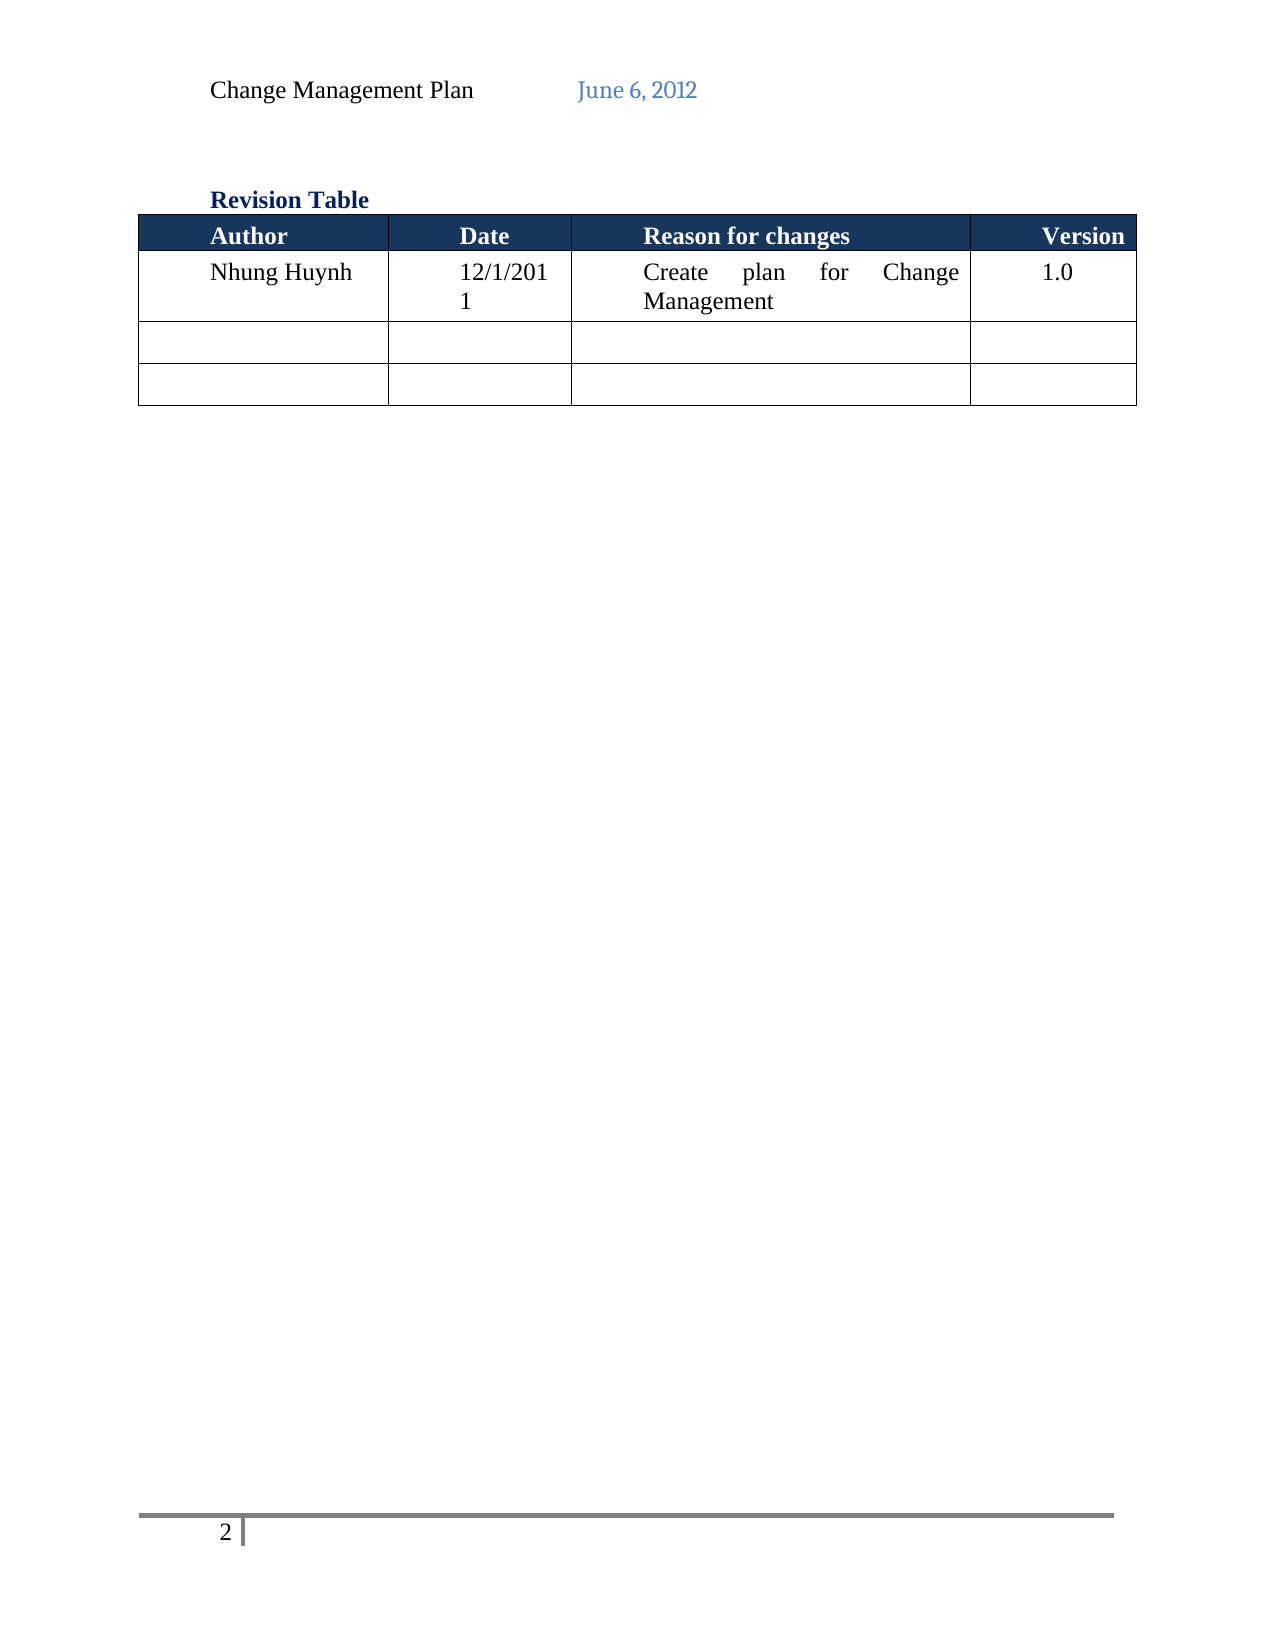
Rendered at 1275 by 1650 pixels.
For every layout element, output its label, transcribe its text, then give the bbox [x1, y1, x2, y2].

table_cell [971, 364, 1136, 405]
table_header Version [971, 215, 1136, 250]
table_header Author [139, 215, 388, 250]
table_cell [389, 364, 571, 405]
text Revision Table [210, 185, 1125, 214]
table_header Reason for changes [572, 215, 970, 250]
table_cell 12/1/2011 [389, 251, 571, 321]
table_cell Nhung Huynh [139, 251, 388, 321]
table_cell [572, 364, 970, 405]
table_header Date [389, 215, 571, 250]
table_cell 1.0 [971, 251, 1136, 321]
table_cell [572, 322, 970, 363]
table_cell [139, 322, 388, 363]
table_cell Create plan for Change Management [572, 251, 970, 321]
table_cell [971, 322, 1136, 363]
table_cell [389, 322, 571, 363]
table_cell [139, 364, 388, 405]
